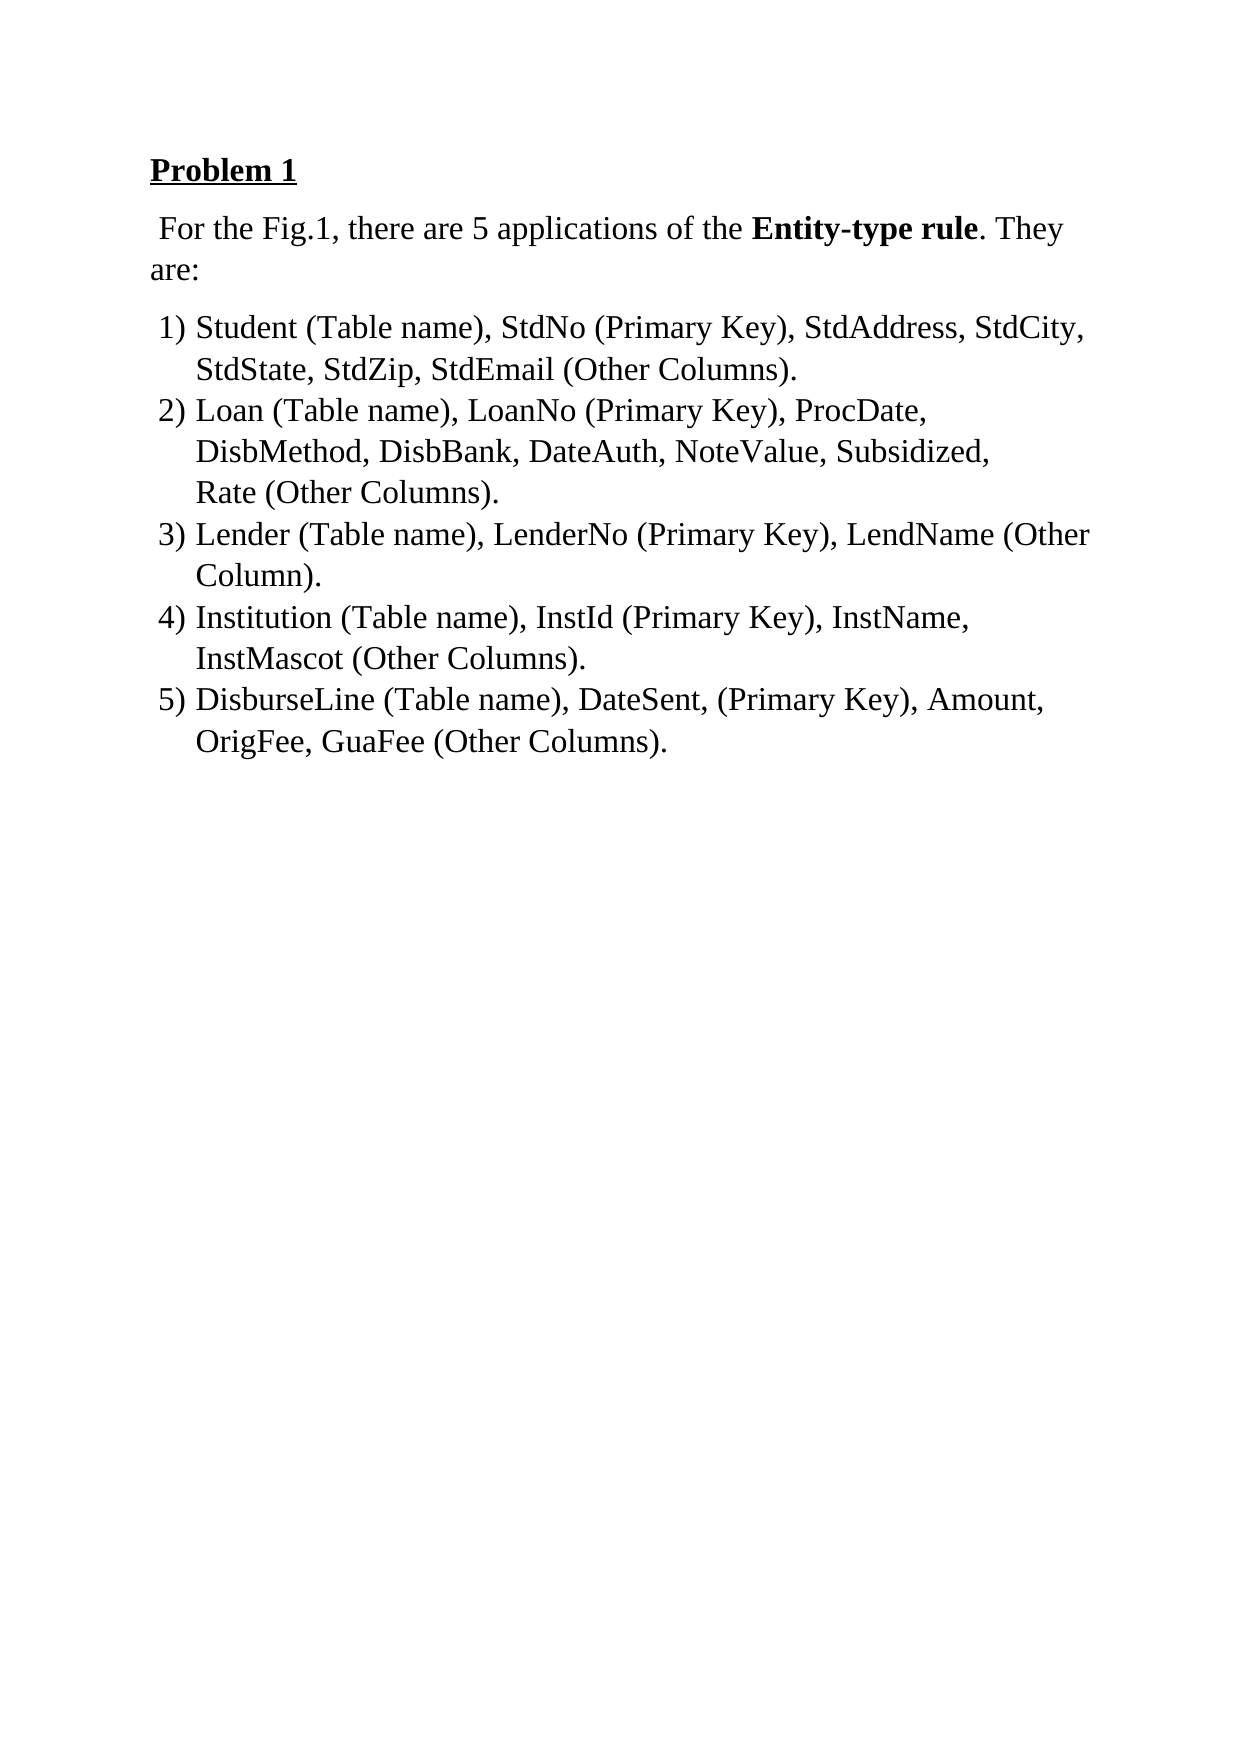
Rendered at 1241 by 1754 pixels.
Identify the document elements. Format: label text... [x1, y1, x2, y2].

list Student (Table name), StdNo (Primary Key), StdAddress, StdCity, StdState, StdZip, StdEmail (Other Columns). [158, 307, 1090, 387]
list Institution (Table name), InstId (Primary Key), InstName, InstMascot (Other Columns). [158, 597, 1090, 677]
text For the Fig.1, there are 5 applications of the Entity-type rule. They are: [150, 208, 1090, 288]
text Problem 1 [150, 150, 1090, 188]
list Lender (Table name), LenderNo (Primary Key), LendName (Other Column). [158, 514, 1090, 594]
list Loan (Table name), LoanNo (Primary Key), ProcDate, DisbMethod, DisbBank, DateAuth, NoteValue, Subsidized, Rate (Other Columns). [158, 390, 1090, 511]
list DisburseLine (Table name), DateSent, (Primary Key), Amount, OrigFee, GuaFee (Other Columns). [158, 679, 1090, 759]
